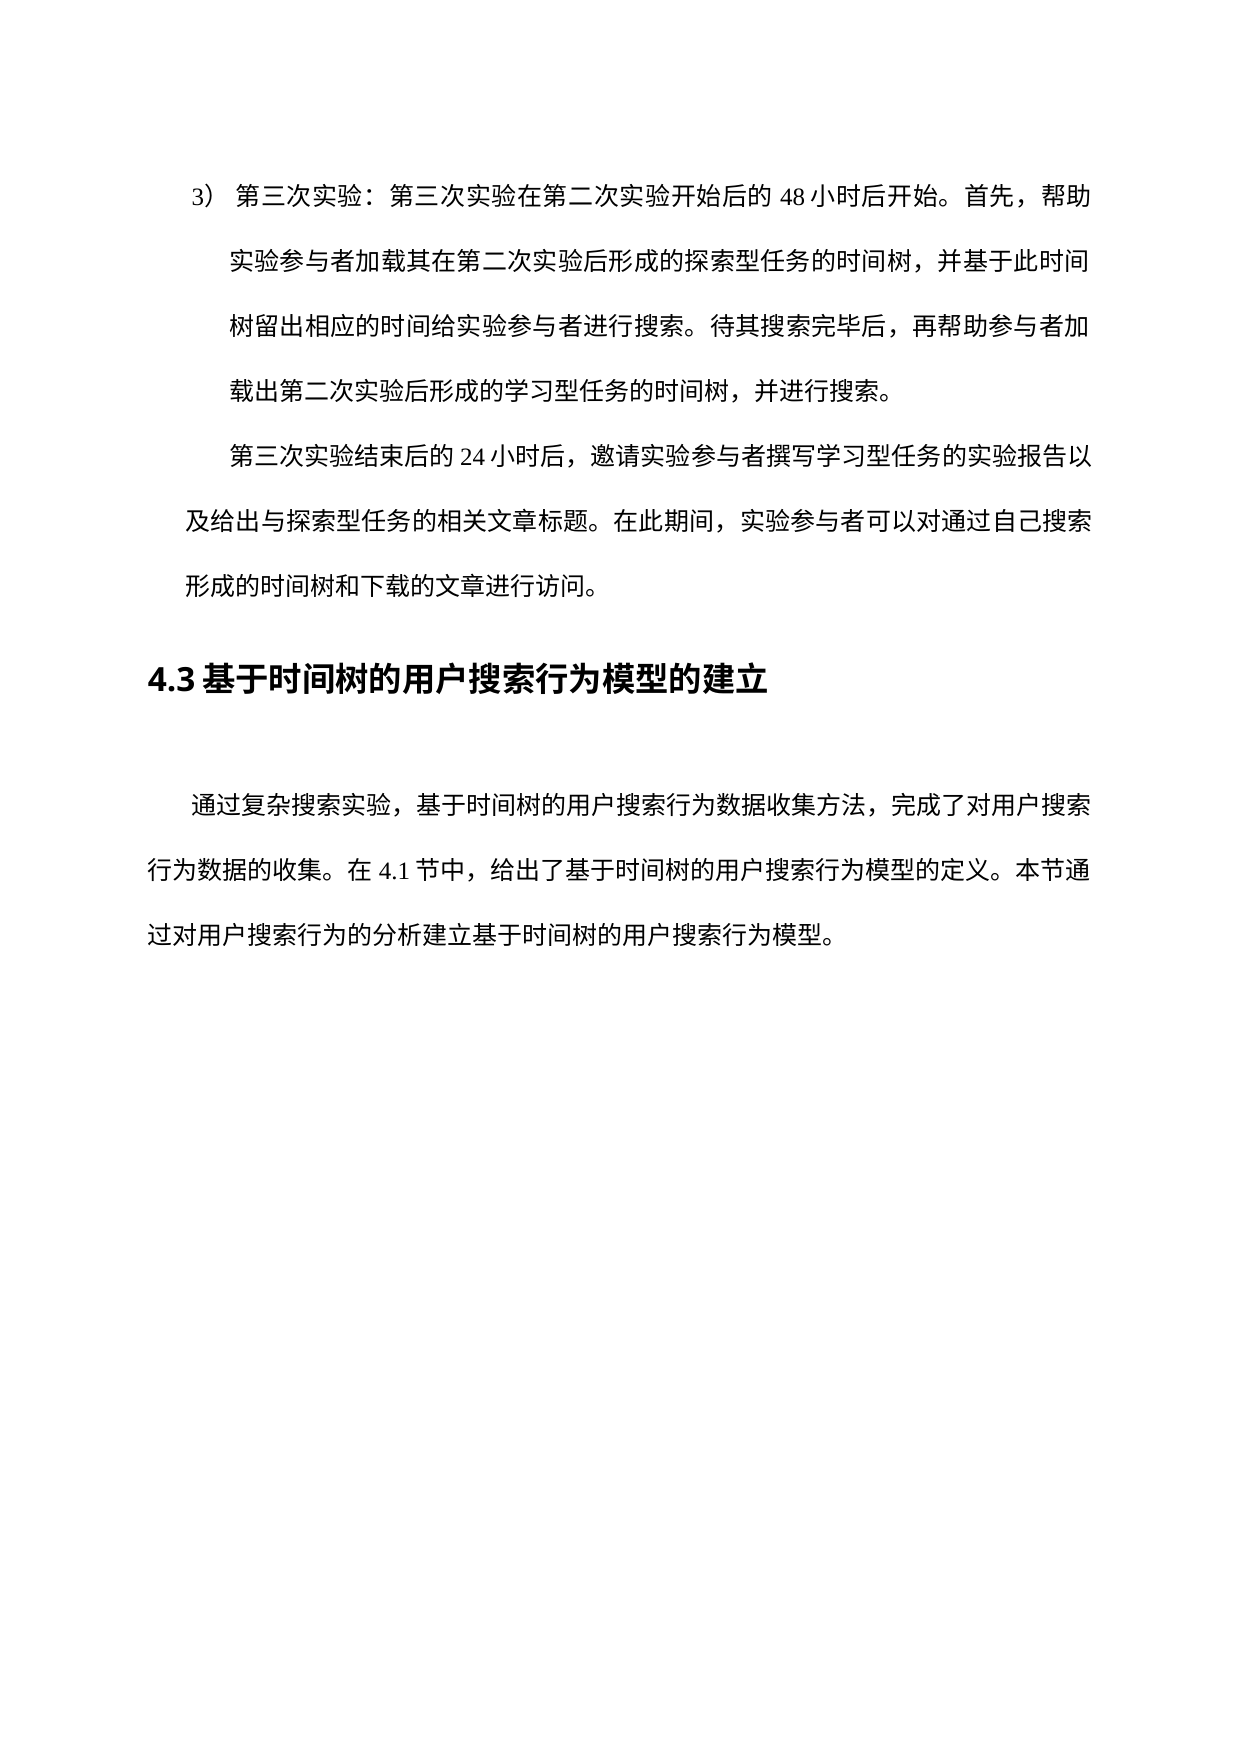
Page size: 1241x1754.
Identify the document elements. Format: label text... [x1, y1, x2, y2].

subtitle 4.3基于时间树的用户搜索行为模型的建立 [148, 644, 1092, 709]
text 第三次实验结束后的24小时后，邀请实验参与者撰写学习型任务的实验报告以及给出与探索型任务的相关文章标题。在此期间，实验参与者可以对通过自己搜索形成的时间树和下载的文章进行访问。 [185, 422, 1092, 617]
list 第三次实验：第三次实验在第二次实验开始后的48小时后开始。首先，帮助实验参与者加载其在第二次实验后形成的探索型任务的时间树，并基于此时间树留出相应的时间给实验参与者进行搜索。待其搜索完毕后，再帮助参与者加载出第二次实验后形成的学习型任务的时间树，并进行搜索。 [191, 162, 1092, 422]
text 通过复杂搜索实验，基于时间树的用户搜索行为数据收集方法，完成了对用户搜索行为数据的收集。在4.1节中，给出了基于时间树的用户搜索行为模型的定义。本节通过对用户搜索行为的分析建立基于时间树的用户搜索行为模型。 [148, 771, 1092, 966]
